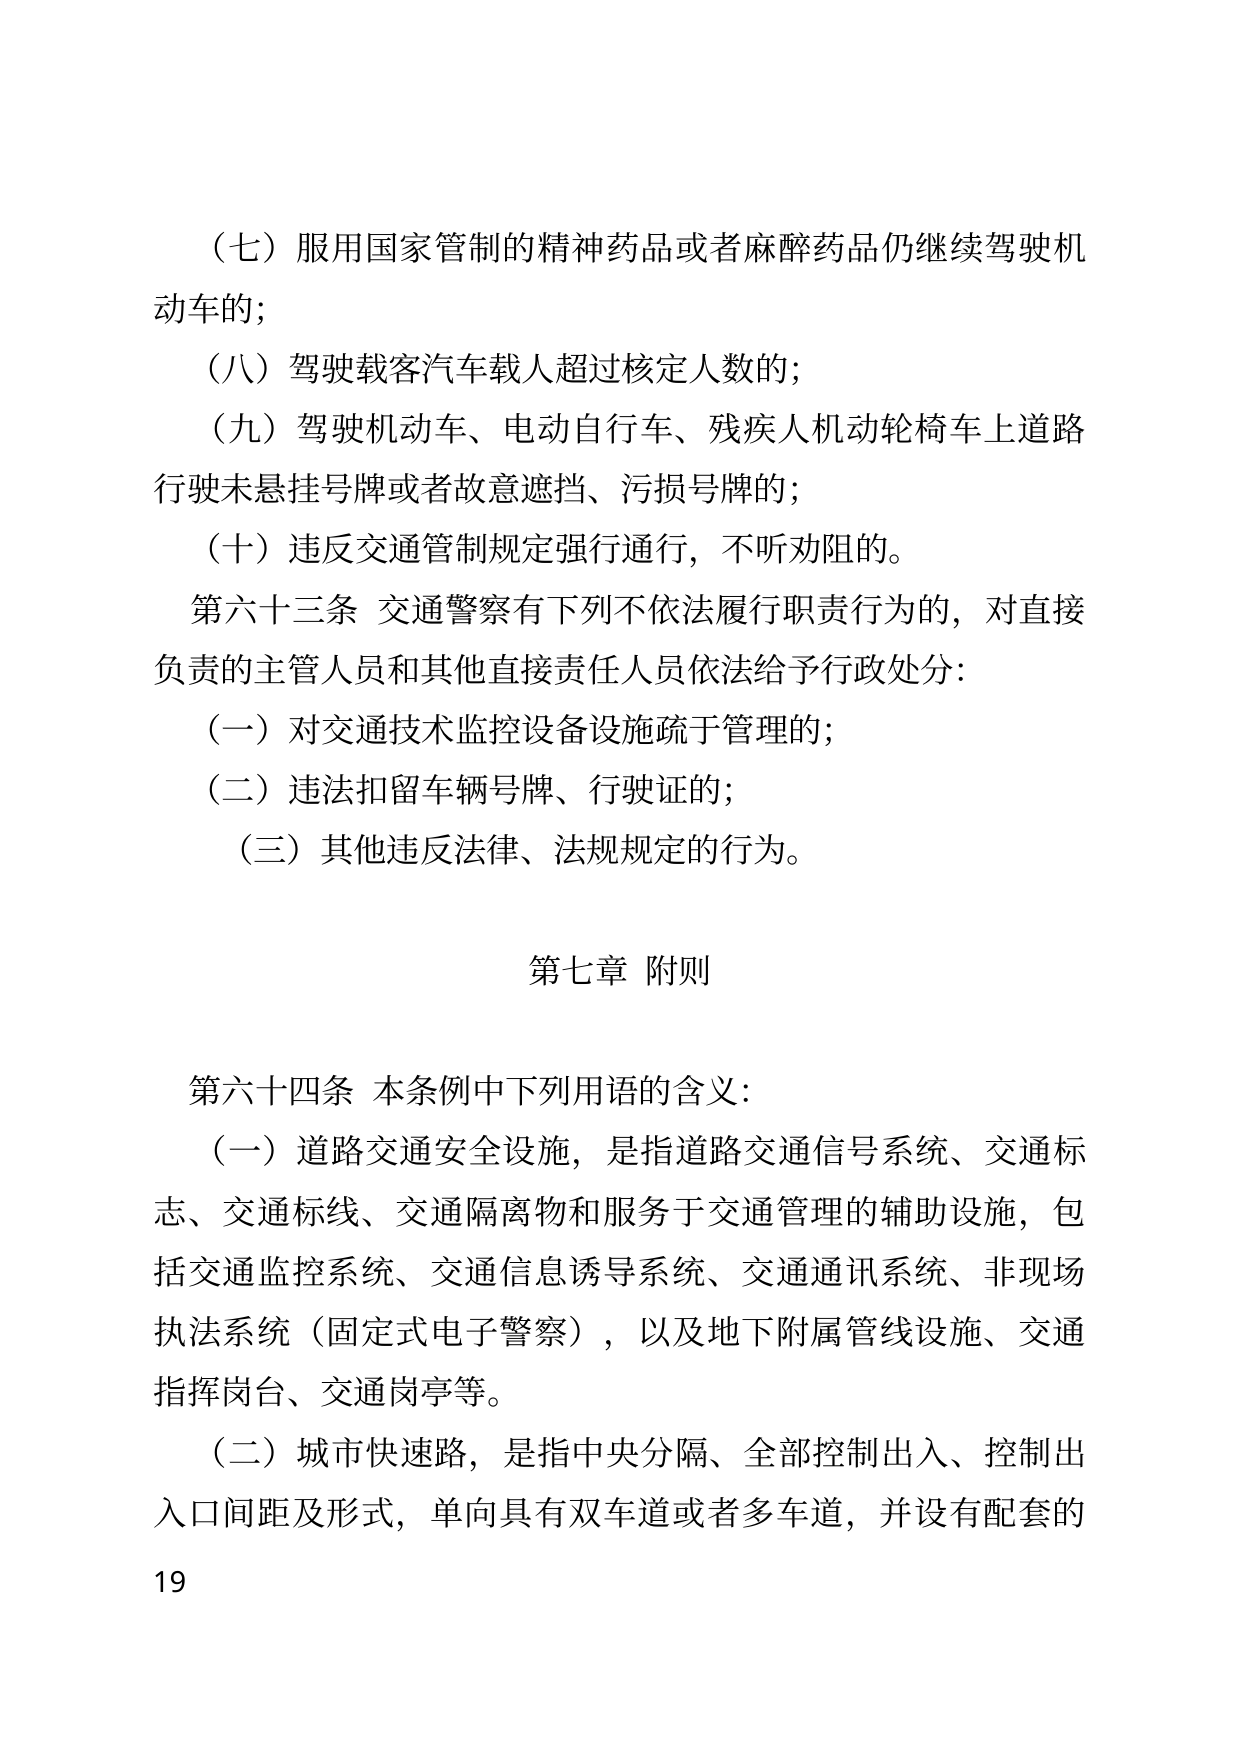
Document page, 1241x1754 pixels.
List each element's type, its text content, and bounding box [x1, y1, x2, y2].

text （二）违法扣留车辆号牌、行驶证的； [153, 754, 1087, 815]
text 第七章 附则 [153, 935, 1087, 995]
text 第六十四条 本条例中下列用语的含义： [153, 1056, 1087, 1116]
text （三）其他违反法律、法规规定的行为。 [153, 815, 1087, 875]
text （八）驾驶载客汽车载人超过核定人数的； [153, 333, 1087, 393]
text （七）服用国家管制的精神药品或者麻醉药品仍继续驾驶机动车的； [153, 213, 1087, 333]
text 第六十三条 交通警察有下列不依法履行职责行为的，对直接负责的主管人员和其他直接责任人员依法给予行政处分： [153, 574, 1087, 694]
text （十）违反交通管制规定强行通行，不听劝阻的。 [153, 514, 1087, 574]
text （一）对交通技术监控设备设施疏于管理的； [153, 694, 1087, 754]
text （九）驾驶机动车、电动自行车、残疾人机动轮椅车上道路行驶未悬挂号牌或者故意遮挡、污损号牌的； [153, 393, 1087, 514]
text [153, 1417, 1087, 1537]
text （一）道路交通安全设施，是指道路交通信号系统、交通标志、交通标线、交通隔离物和服务于交通管理的辅助设施，包括交通监控系统、交通信息诱导系统、交通通讯系统、非现场执法系统（固定式电子警察），以及地下附属管线设施、交通指挥岗台、交通岗亭等。 [153, 1116, 1087, 1417]
